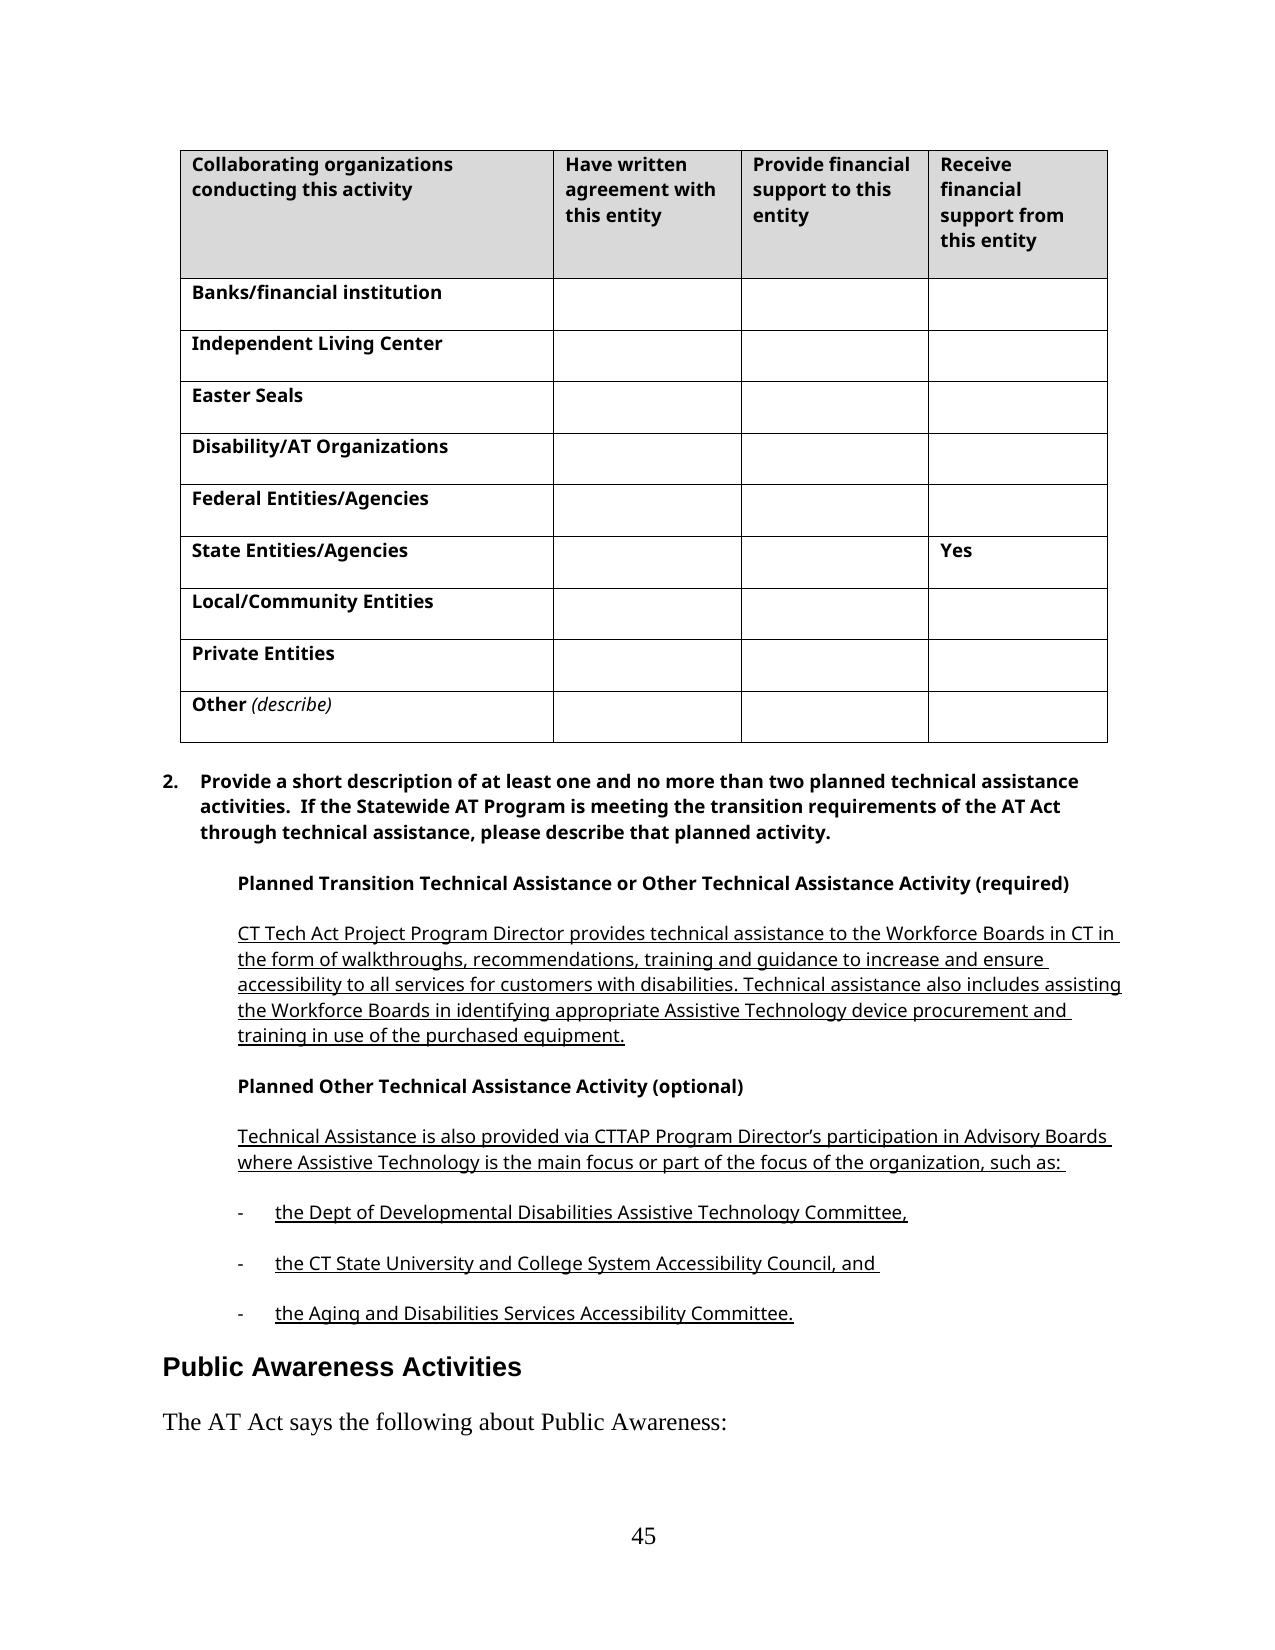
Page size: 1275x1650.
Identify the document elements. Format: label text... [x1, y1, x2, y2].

text CT Tech Act Project Program Director provides technical assistance to the Workforce Boards in CT in the form of walkthroughs, recommendations, training and guidance to increase and ensure accessibility to all services for customers with disabilities. Technical assistance also includes assisting the Workforce Boards in identifying appropriate Assistive Technology device procurement and training in use of the purchased equipment. [237, 920, 1125, 1048]
table_cell [554, 331, 741, 381]
table_cell [929, 485, 1107, 536]
table_cell [554, 279, 741, 330]
table_cell Disability/AT Organizations [181, 434, 553, 484]
table_cell Independent Living Center [181, 331, 553, 381]
table_cell [742, 640, 928, 691]
table_cell Easter Seals [181, 382, 553, 433]
table_cell [929, 692, 1107, 742]
table_cell [742, 692, 928, 742]
table_cell [929, 589, 1107, 639]
table_cell [554, 537, 741, 587]
table_header Provide financial support to this entity [742, 151, 928, 278]
list the CT State University and College System Accessibility Council, and [237, 1250, 1125, 1276]
table_cell Federal Entities/Agencies [181, 485, 553, 536]
table_cell Private Entities [181, 640, 553, 691]
text Planned Transition Technical Assistance or Other Technical Assistance Activity (required) [237, 870, 1125, 895]
table_cell [554, 434, 741, 484]
table_cell Other (describe) [181, 692, 553, 742]
text Planned Other Technical Assistance Activity (optional) [237, 1073, 1125, 1098]
table_cell [929, 331, 1107, 381]
text The AT Act says the following about Public Awareness: [162, 1407, 1125, 1436]
table_cell [929, 434, 1107, 484]
table_cell [929, 640, 1107, 691]
table_cell State Entities/Agencies [181, 537, 553, 587]
list the Dept of Developmental Disabilities Assistive Technology Committee, [237, 1199, 1125, 1225]
table_cell [554, 640, 741, 691]
table_cell [554, 382, 741, 433]
table_header Have written agreement with this entity [554, 151, 741, 278]
table_cell [742, 434, 928, 484]
table_cell [554, 692, 741, 742]
table_cell [929, 279, 1107, 330]
table_cell Yes [929, 537, 1107, 587]
table_cell Banks/financial institution [181, 279, 553, 330]
list Provide a short description of at least one and no more than two planned technical assistance activities. If the Statewide AT Program is meeting the transition requirements of the AT Act through technical assistance, please describe that planned activity. [162, 768, 1125, 845]
table_cell [742, 279, 928, 330]
table_cell [742, 331, 928, 381]
table_header Collaborating organizations conducting this activity [181, 151, 553, 278]
table_cell [742, 537, 928, 587]
table_cell [554, 589, 741, 639]
table_cell [742, 485, 928, 536]
table_cell Local/Community Entities [181, 589, 553, 639]
table_cell [554, 485, 741, 536]
subtitle Public Awareness Activities [162, 1351, 1125, 1382]
table_header Receive financial support from this entity [929, 151, 1107, 278]
list the Aging and Disabilities Services Accessibility Committee. [237, 1301, 1125, 1326]
table_cell [742, 589, 928, 639]
table_cell [742, 382, 928, 433]
table_cell [929, 382, 1107, 433]
text Technical Assistance is also provided via CTTAP Program Director’s participation in Advisory Boards where Assistive Technology is the main focus or part of the focus of the organization, such as: [237, 1123, 1125, 1174]
